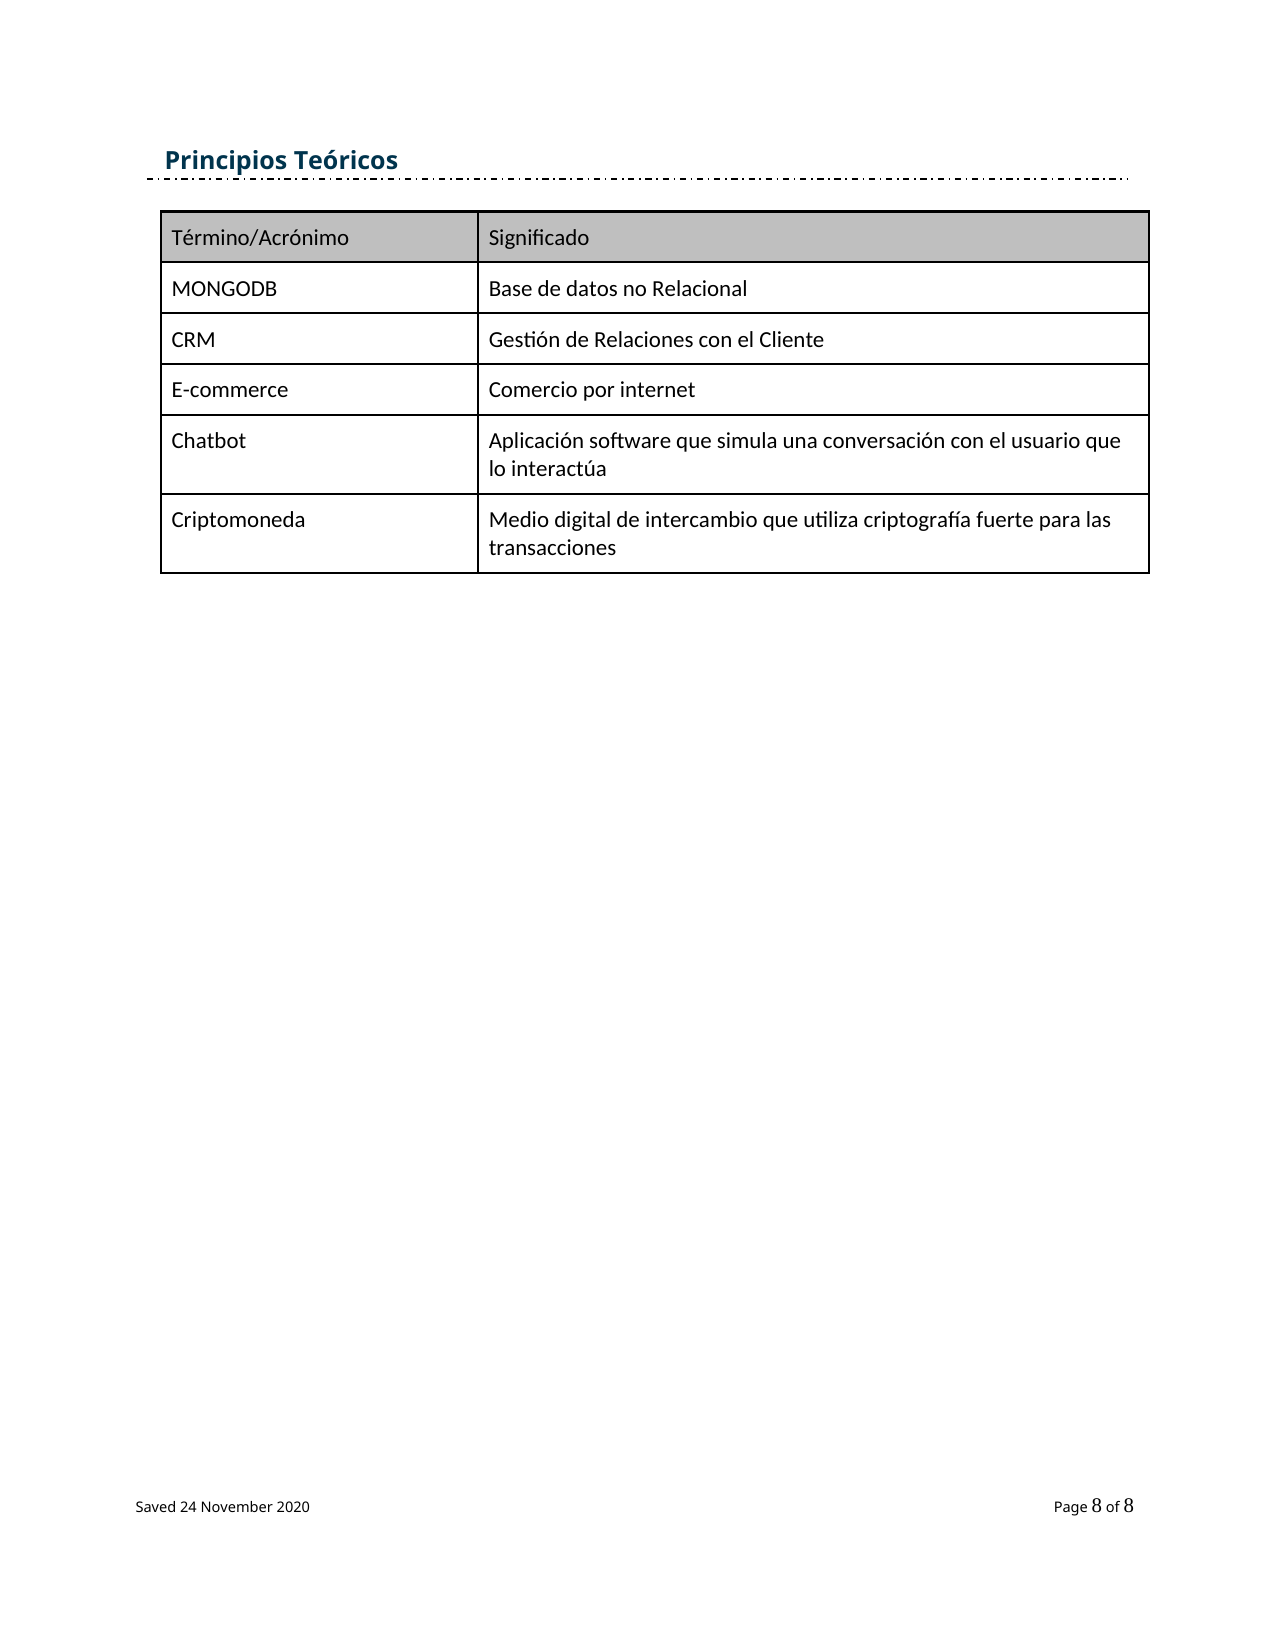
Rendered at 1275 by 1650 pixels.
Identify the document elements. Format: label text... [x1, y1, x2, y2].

table_cell E-commerce [162, 365, 477, 414]
table_cell Base de datos no Relacional [479, 263, 1148, 312]
text Principios Teóricos [149, 142, 1137, 176]
table_cell Medio digital de intercambio que utiliza criptografía fuerte para las transacciones [479, 495, 1148, 572]
table_cell CRM [162, 314, 477, 363]
table_cell Comercio por internet [479, 365, 1148, 414]
table_header Significado [479, 213, 1148, 261]
table_cell Gestión de Relaciones con el Cliente [479, 314, 1148, 363]
table_cell MONGODB [162, 263, 477, 312]
table_header Término/Acrónimo [162, 213, 477, 261]
table_cell Criptomoneda [162, 495, 477, 572]
table_cell Chatbot [162, 416, 477, 493]
table_cell Aplicación software que simula una conversación con el usuario que lo interactúa [479, 416, 1148, 493]
